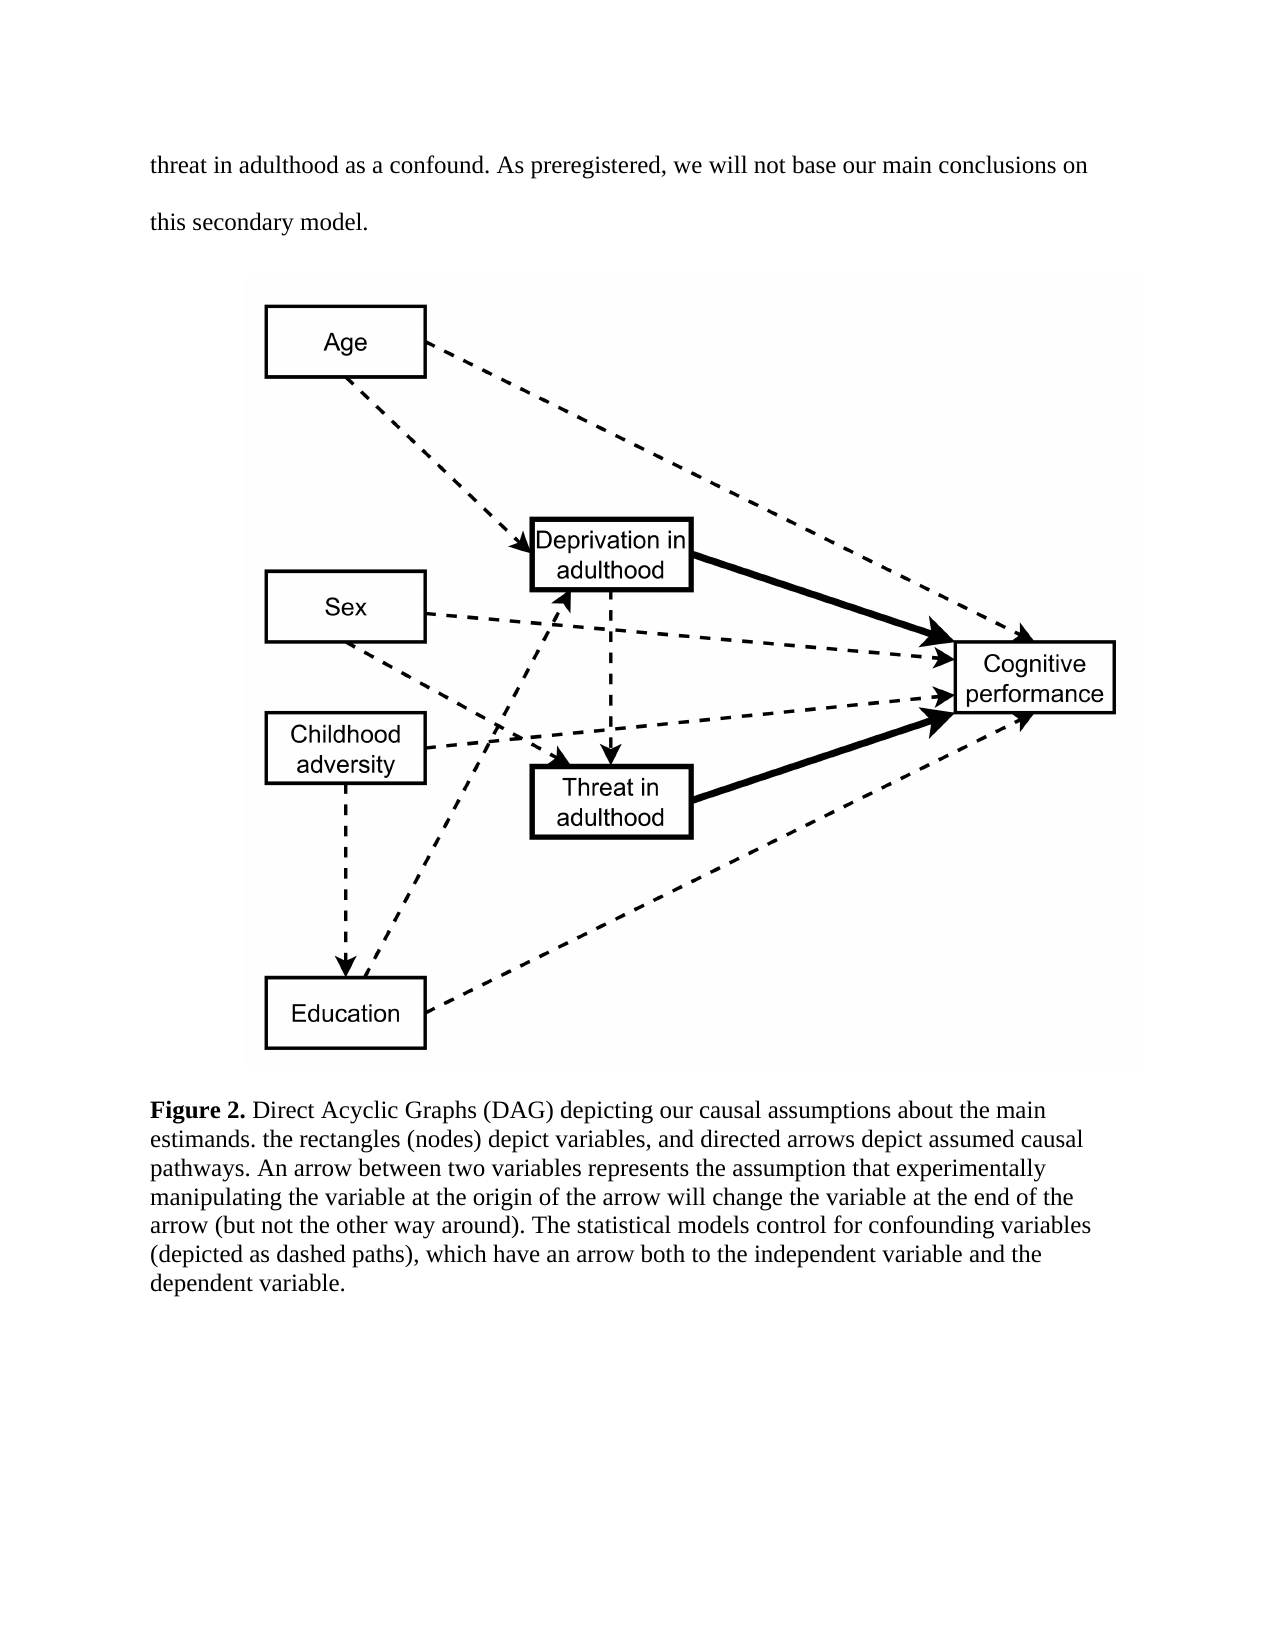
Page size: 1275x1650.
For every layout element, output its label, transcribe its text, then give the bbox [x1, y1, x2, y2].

picture [243, 277, 1144, 1067]
text Figure 2. Direct Acyclic Graphs (DAG) depicting our causal assumptions about the main estimands. the rectangles (nodes) depict variables, and directed arrows depict assumed causal pathways. An arrow between two variables represents the assumption that experimentally manipulating the variable at the origin of the arrow will change the variable at the end of the arrow (but not the other way around). The statistical models control for confounding variables (depicted as dashed paths), which have an arrow both to the independent variable and the dependent variable. [150, 1095, 1125, 1297]
